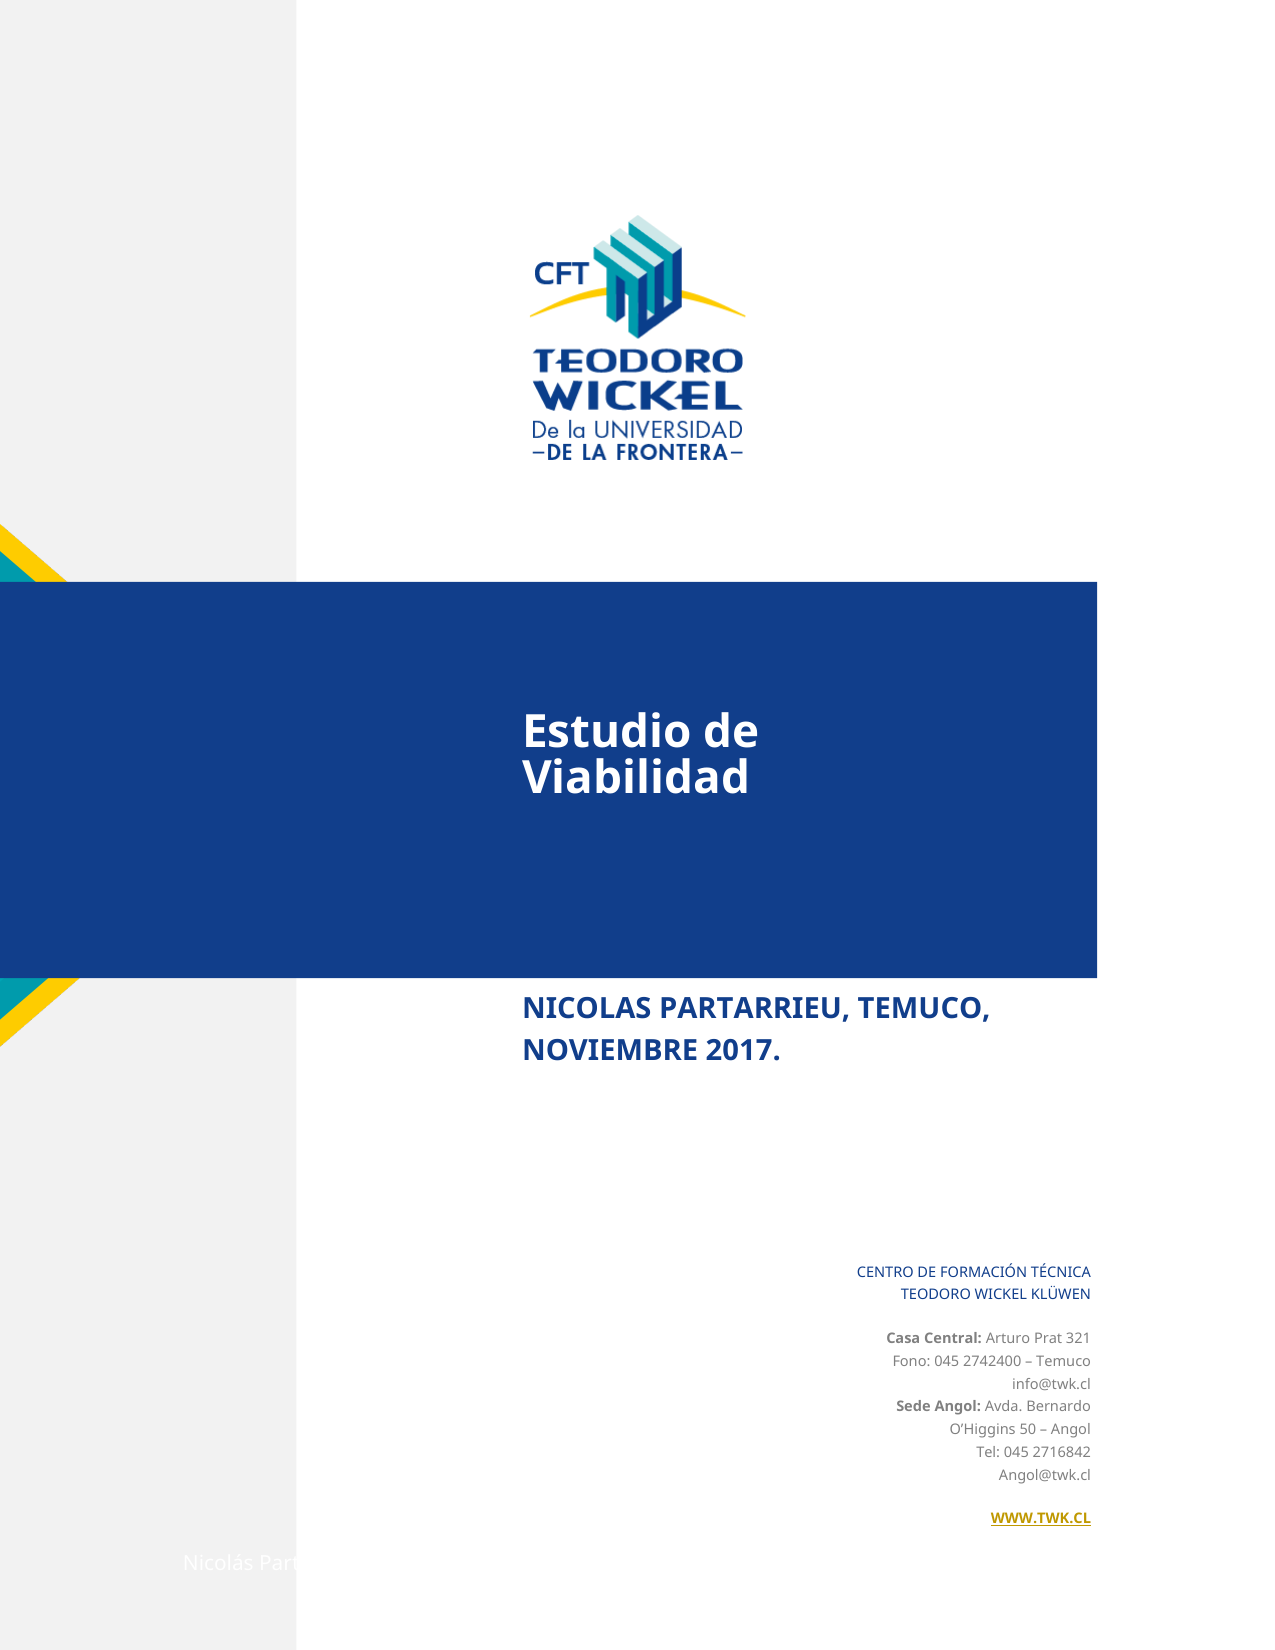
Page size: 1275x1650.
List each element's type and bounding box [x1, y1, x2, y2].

picture [0, 517, 317, 581]
picture [525, 210, 750, 471]
picture [0, 979, 317, 1054]
